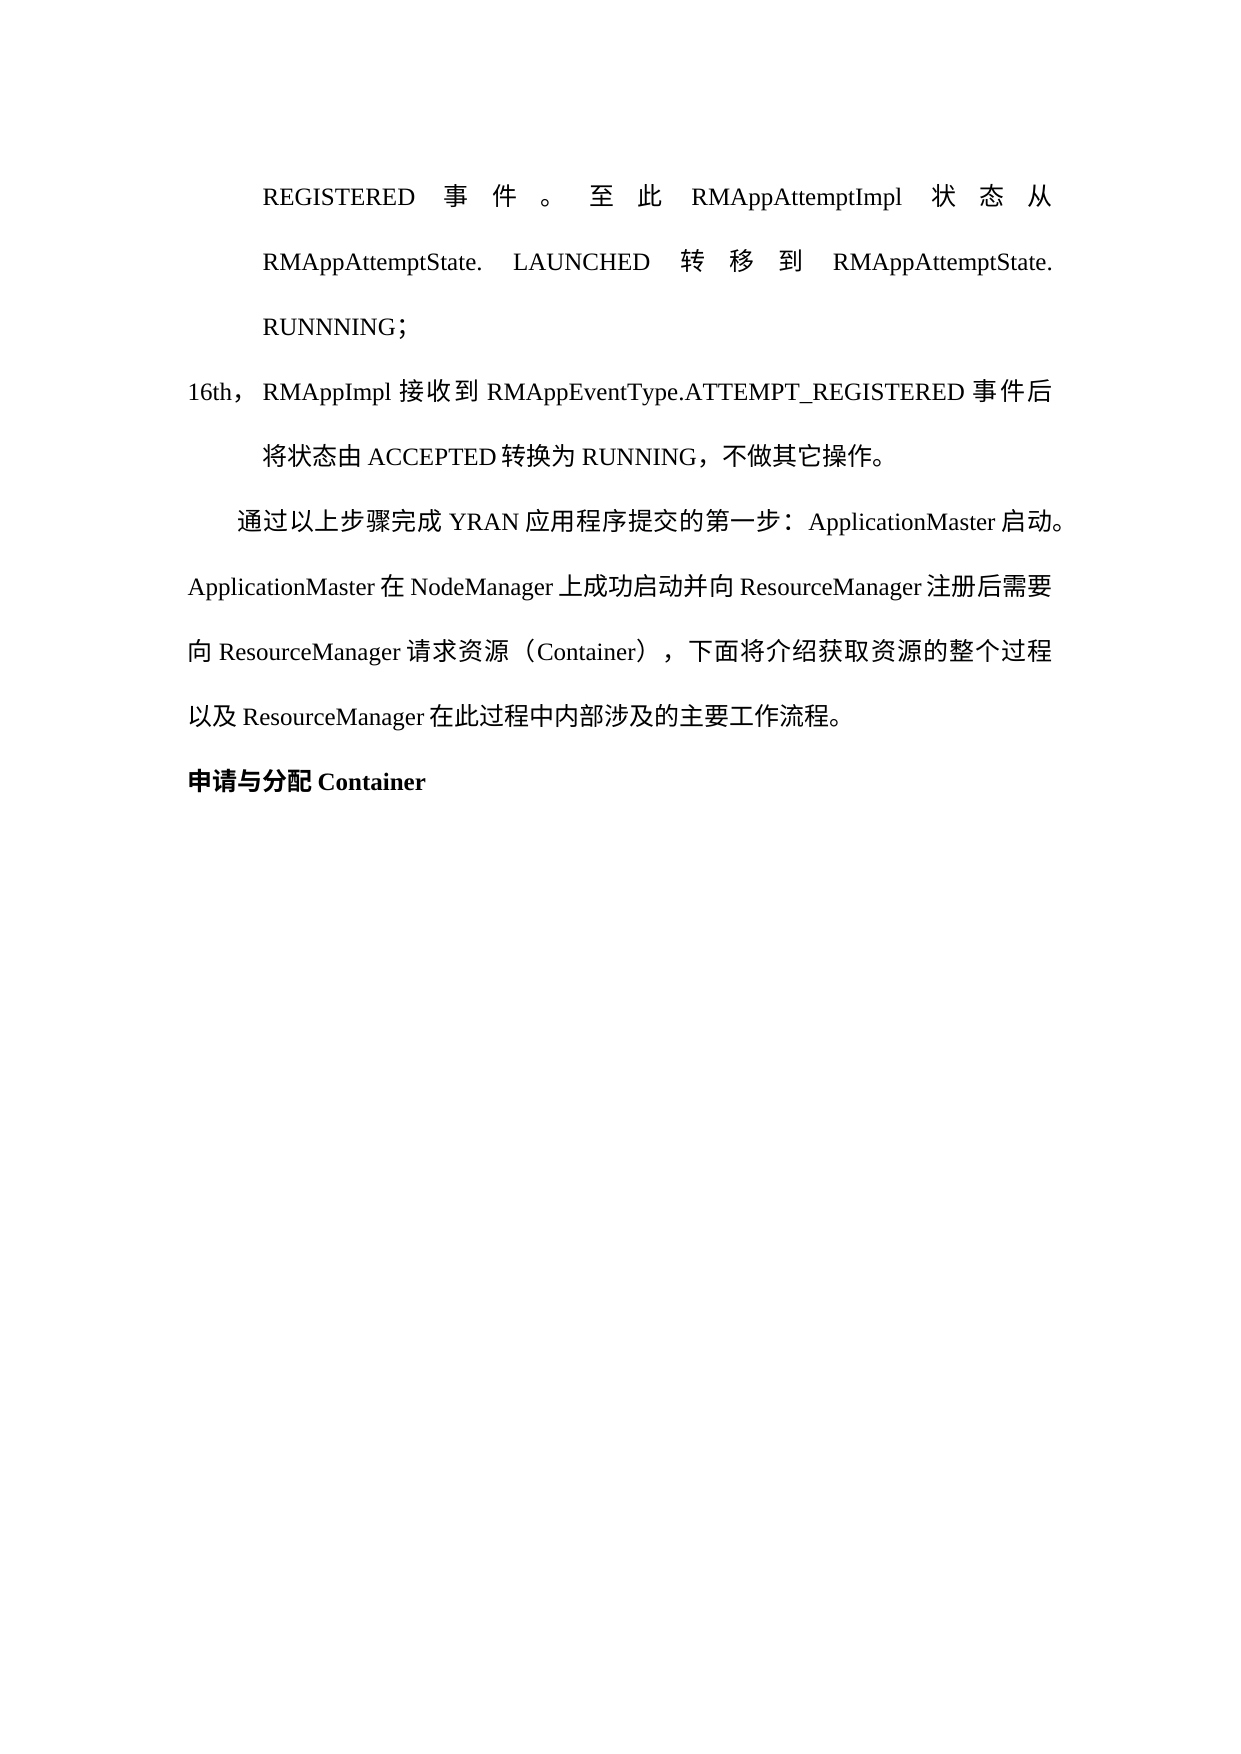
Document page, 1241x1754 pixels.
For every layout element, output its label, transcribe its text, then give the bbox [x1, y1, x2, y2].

list RMAppImpl接收到RMAppEventType.ATTEMPT_REGISTERED事件后将状态由ACCEPTED转换为RUNNING，不做其它操作。 [187, 357, 1053, 487]
text 申请与分配Container [187, 747, 1053, 812]
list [187, 162, 1053, 357]
text 通过以上步骤完成YRAN应用程序提交的第一步：ApplicationMaster启动。ApplicationMaster在NodeManager上成功启动并向ResourceManager注册后需要向ResourceManager请求资源（Container），下面将介绍获取资源的整个过程以及ResourceManager在此过程中内部涉及的主要工作流程。 [187, 487, 1053, 747]
